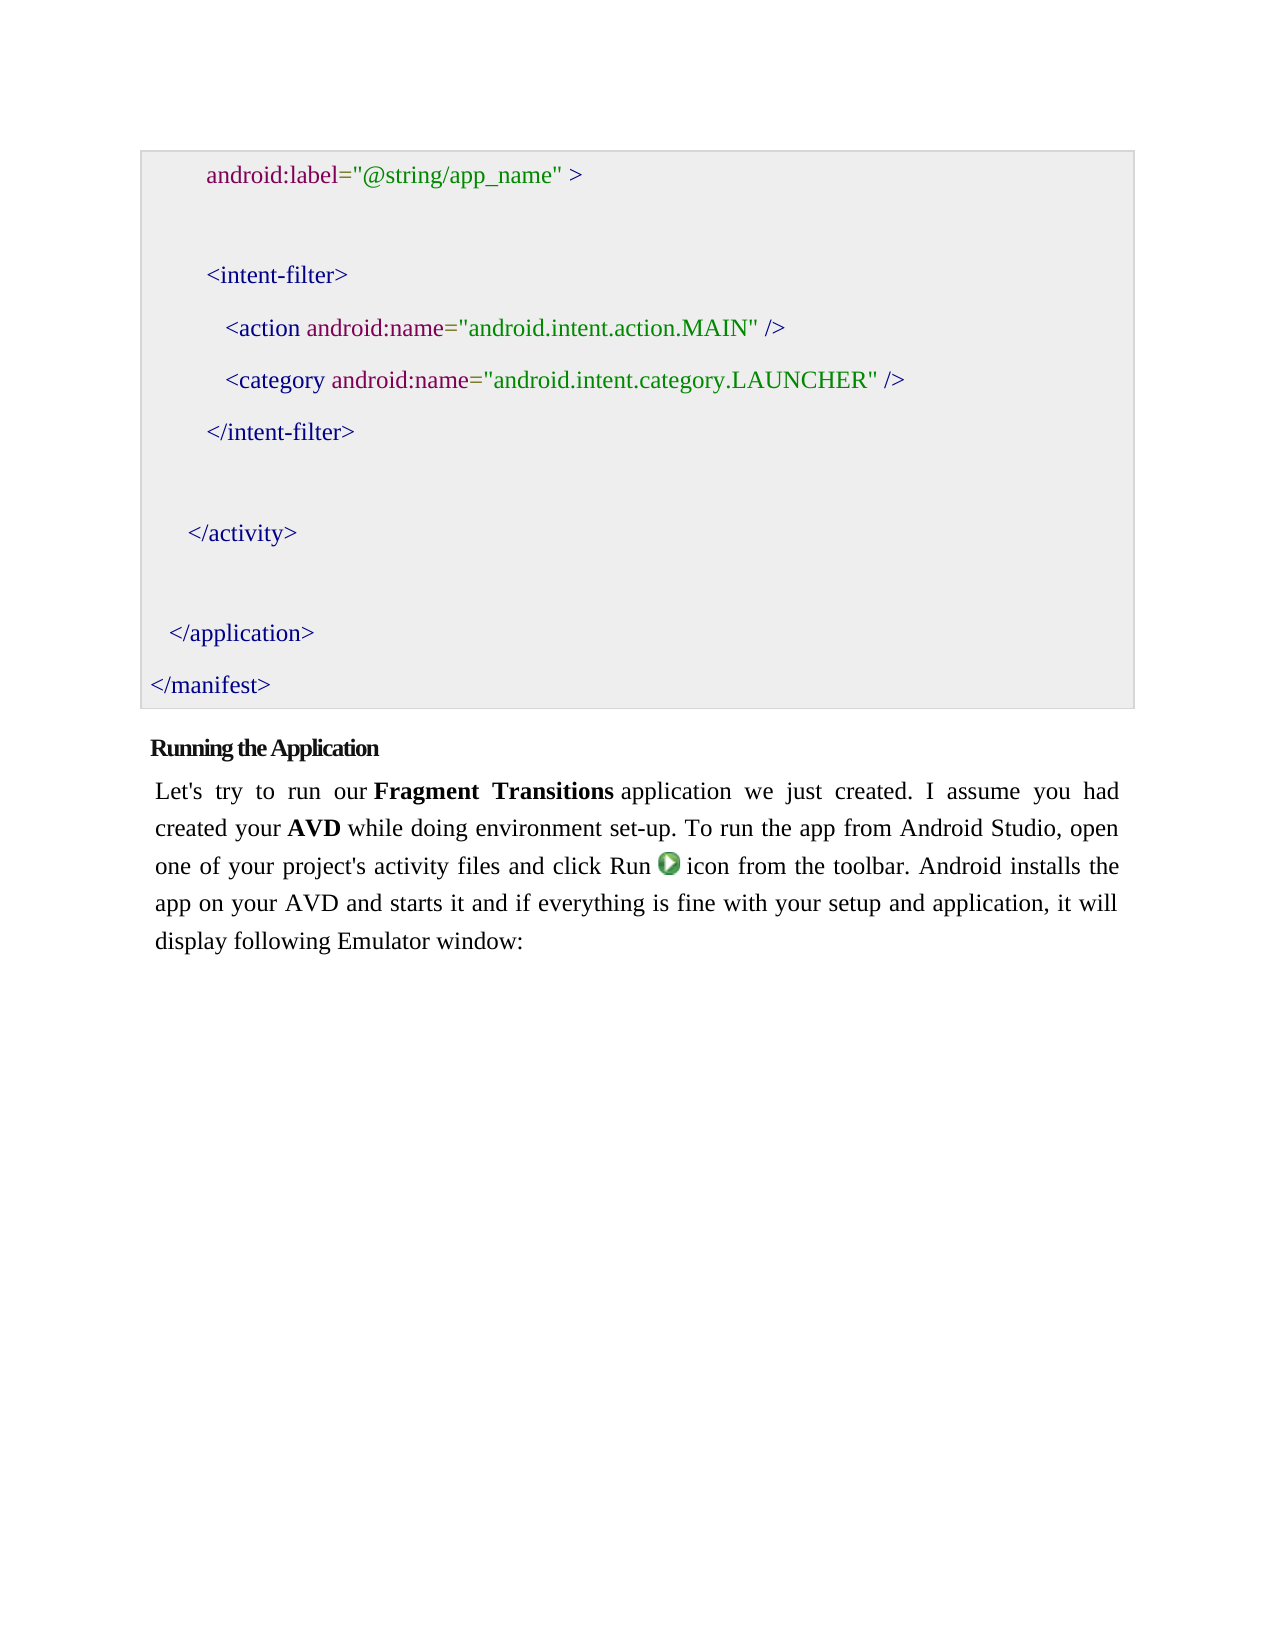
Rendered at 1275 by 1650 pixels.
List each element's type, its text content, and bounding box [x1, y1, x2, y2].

text <intent-filter> [142, 251, 1133, 289]
text android:label="@string/app_name" > [142, 152, 1133, 189]
text </manifest> [142, 661, 1133, 708]
text Let's try to run our Fragment Transitions application we just created. I assume you had created your AVD while doing environment set-up. To run the app from Android Studio, open one of your project's activity files and click Run icon from the toolbar. Android installs the app on your AVD and starts it and if everything is fine with your setup and application, it will display following Emulator window: [155, 767, 1120, 955]
text </application> [142, 608, 1133, 647]
text </intent-filter> [142, 407, 1133, 446]
text <category android:name="android.intent.category.LAUNCHER" /> [142, 355, 1133, 394]
subtitle Running the Application [150, 725, 1120, 762]
text </activity> [142, 508, 1133, 546]
text <action android:name="android.intent.action.MAIN" /> [142, 303, 1133, 341]
picture [658, 852, 680, 875]
